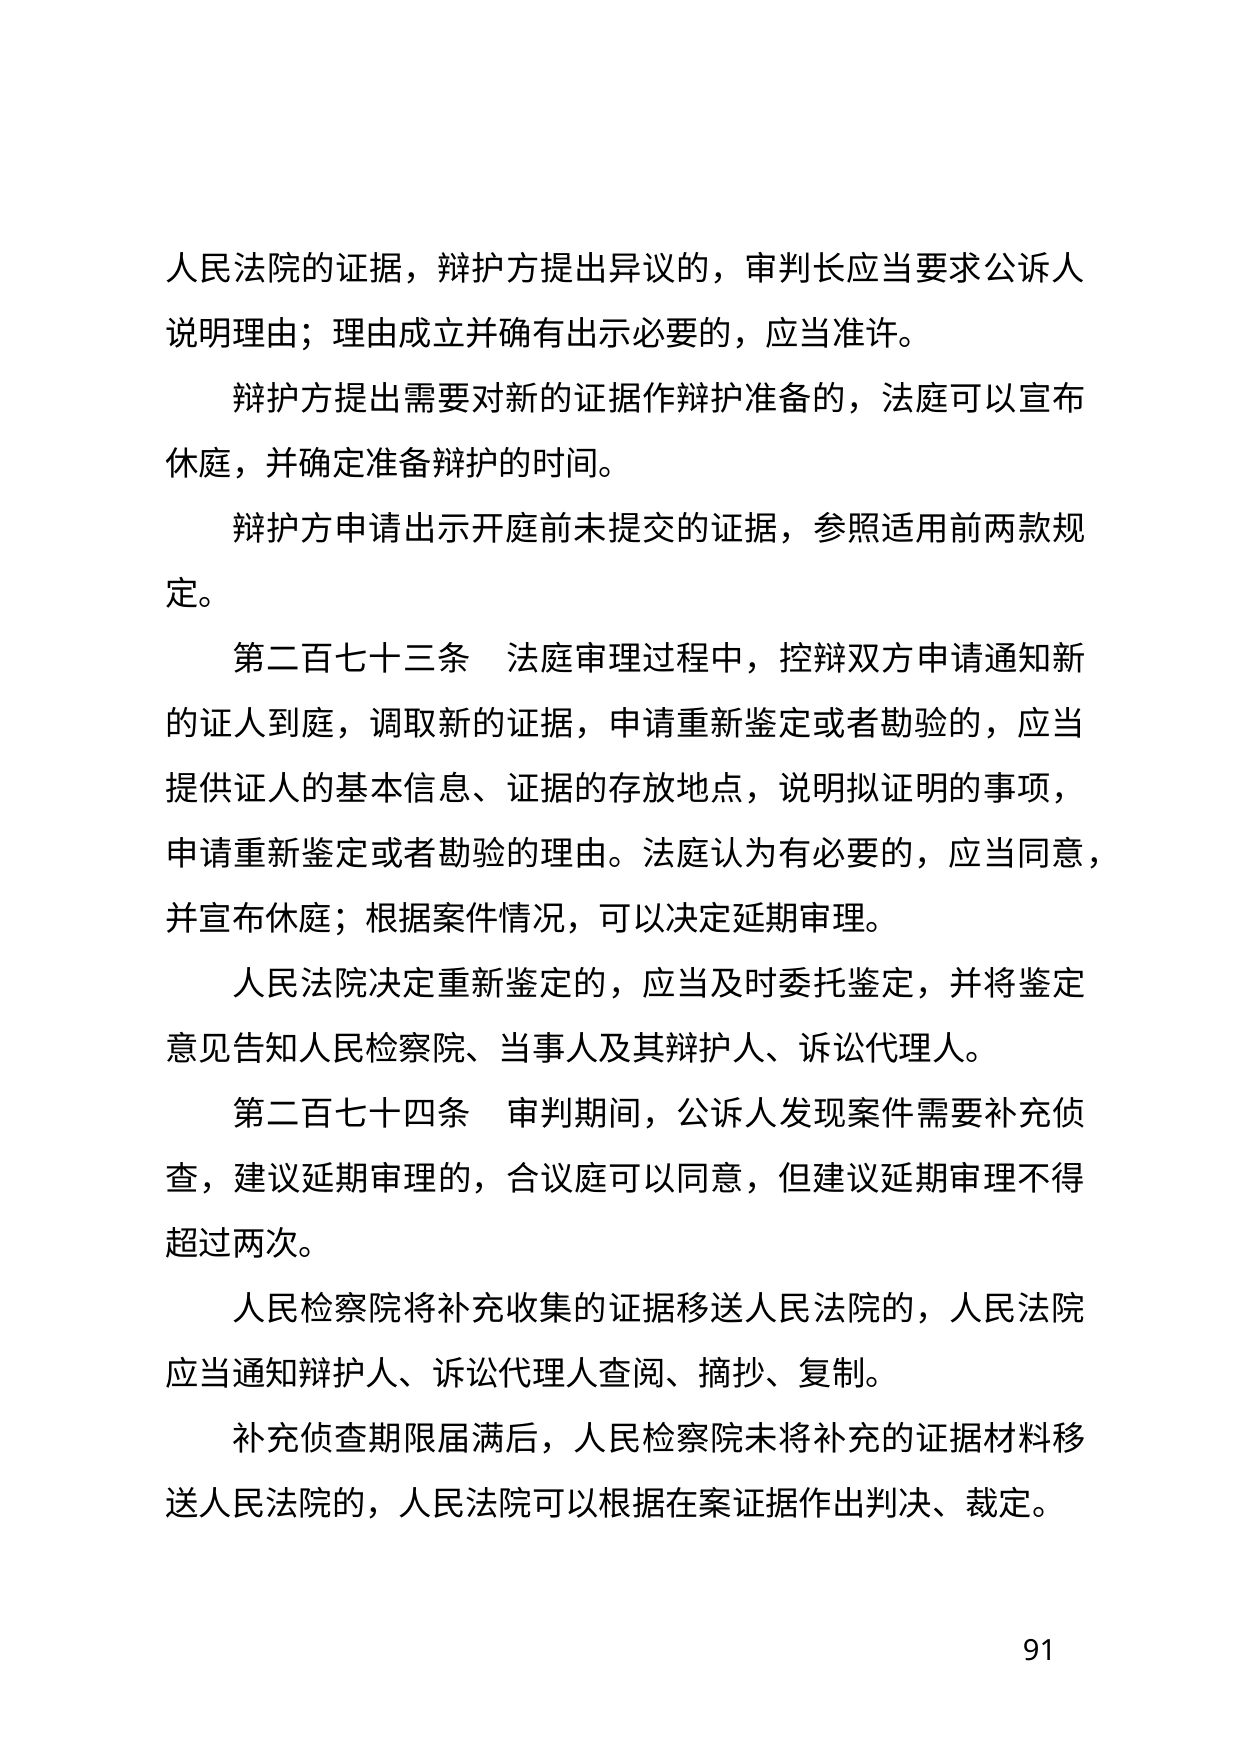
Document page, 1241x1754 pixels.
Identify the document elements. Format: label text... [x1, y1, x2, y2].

text 补充侦查期限届满后，人民检察院未将补充的证据材料移送人民法院的，人民法院可以根据在案证据作出判决、裁定。 [165, 1403, 1087, 1533]
text 辩护方申请出示开庭前未提交的证据，参照适用前两款规定。 [165, 493, 1087, 623]
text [165, 233, 1087, 363]
text 第二百七十三条 法庭审理过程中，控辩双方申请通知新的证人到庭，调取新的证据，申请重新鉴定或者勘验的，应当提供证人的基本信息、证据的存放地点，说明拟证明的事项，申请重新鉴定或者勘验的理由。法庭认为有必要的，应当同意，并宣布休庭；根据案件情况，可以决定延期审理。 [165, 623, 1087, 948]
text 第二百七十四条 审判期间，公诉人发现案件需要补充侦查，建议延期审理的，合议庭可以同意，但建议延期审理不得超过两次。 [165, 1078, 1087, 1273]
text 人民检察院将补充收集的证据移送人民法院的，人民法院应当通知辩护人、诉讼代理人查阅、摘抄、复制。 [165, 1273, 1087, 1403]
text 人民法院决定重新鉴定的，应当及时委托鉴定，并将鉴定意见告知人民检察院、当事人及其辩护人、诉讼代理人。 [165, 948, 1087, 1078]
text 辩护方提出需要对新的证据作辩护准备的，法庭可以宣布休庭，并确定准备辩护的时间。 [165, 363, 1087, 493]
